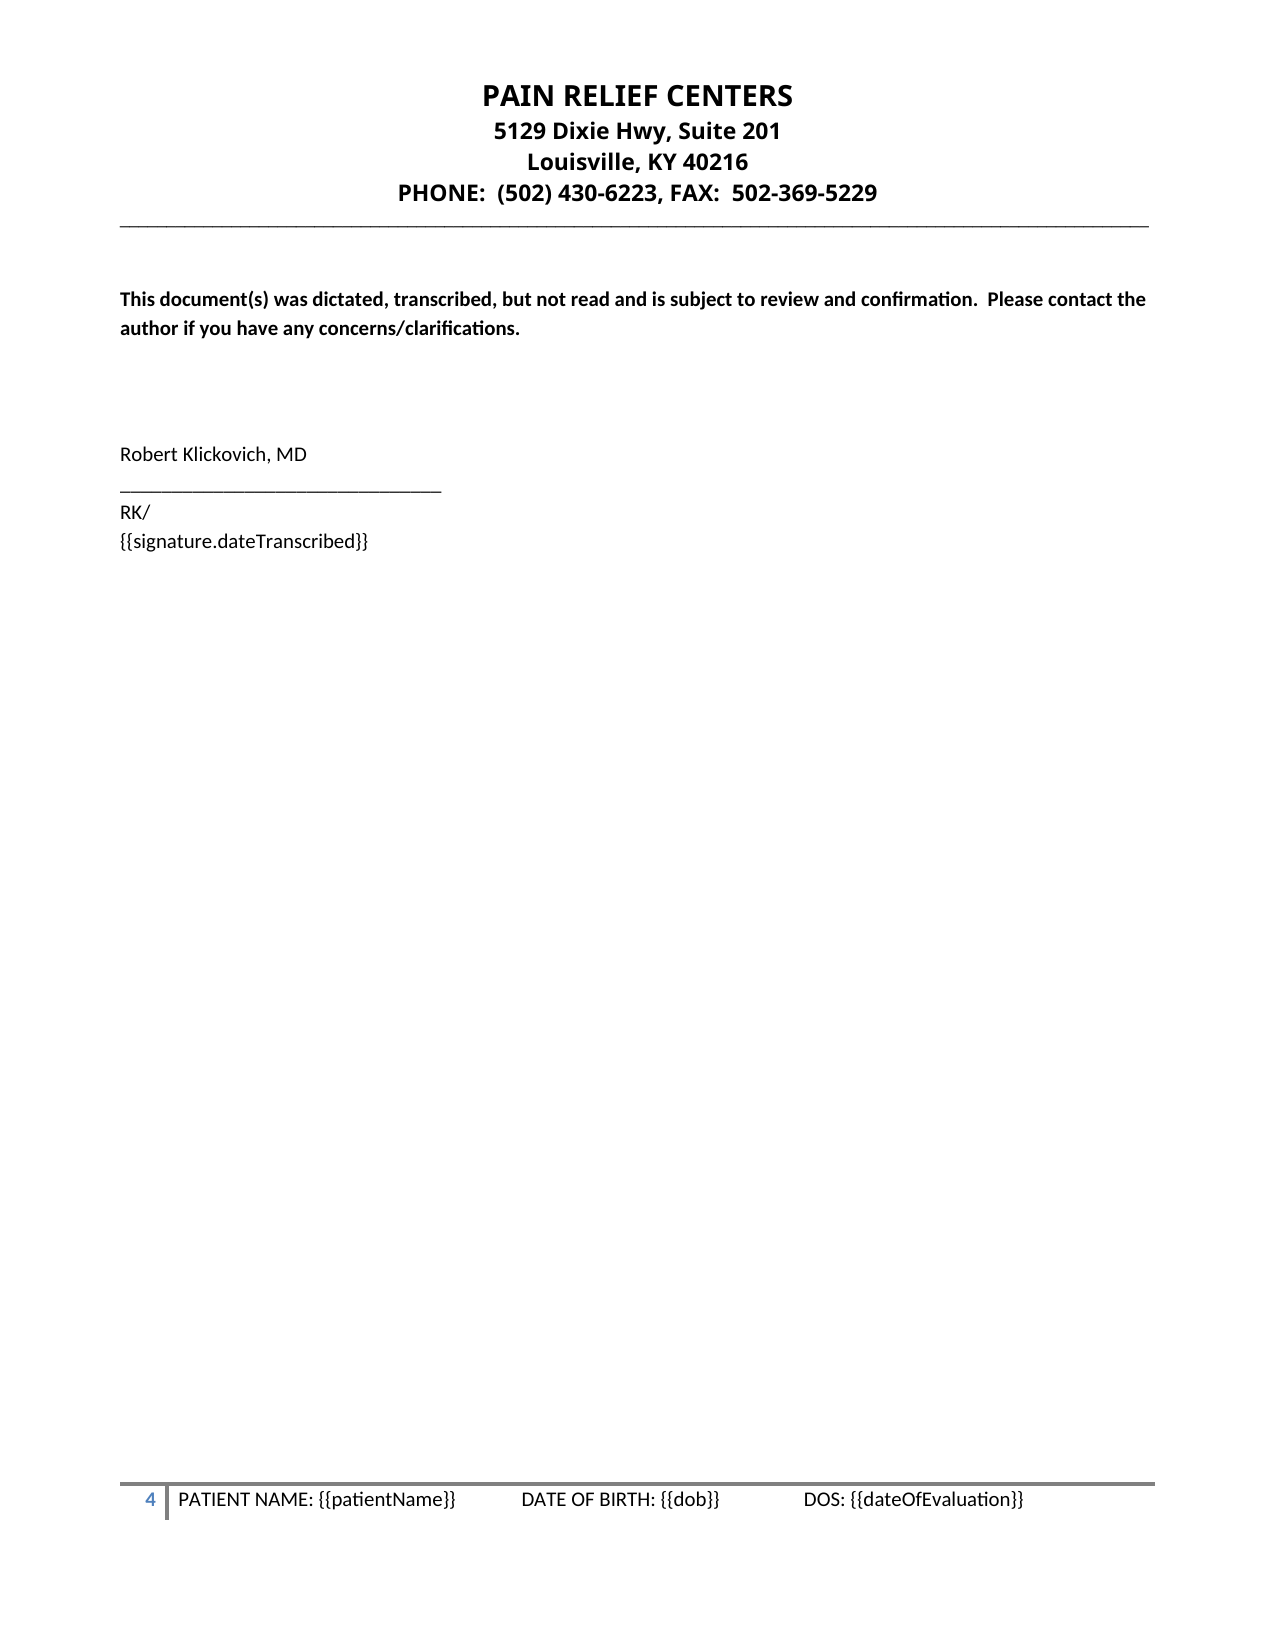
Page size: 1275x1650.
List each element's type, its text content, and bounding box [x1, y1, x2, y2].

text Robert Klickovich, MD [120, 441, 1155, 466]
text RK/ [120, 499, 1155, 524]
text {{signature.dateTranscribed}} [120, 528, 1155, 554]
text _______________________________ [120, 470, 1155, 495]
text This document(s) was dictated, transcribed, but not read and is subject to review and confirmation. Please contact the author if you have any concerns/clarifications. [120, 286, 1155, 341]
